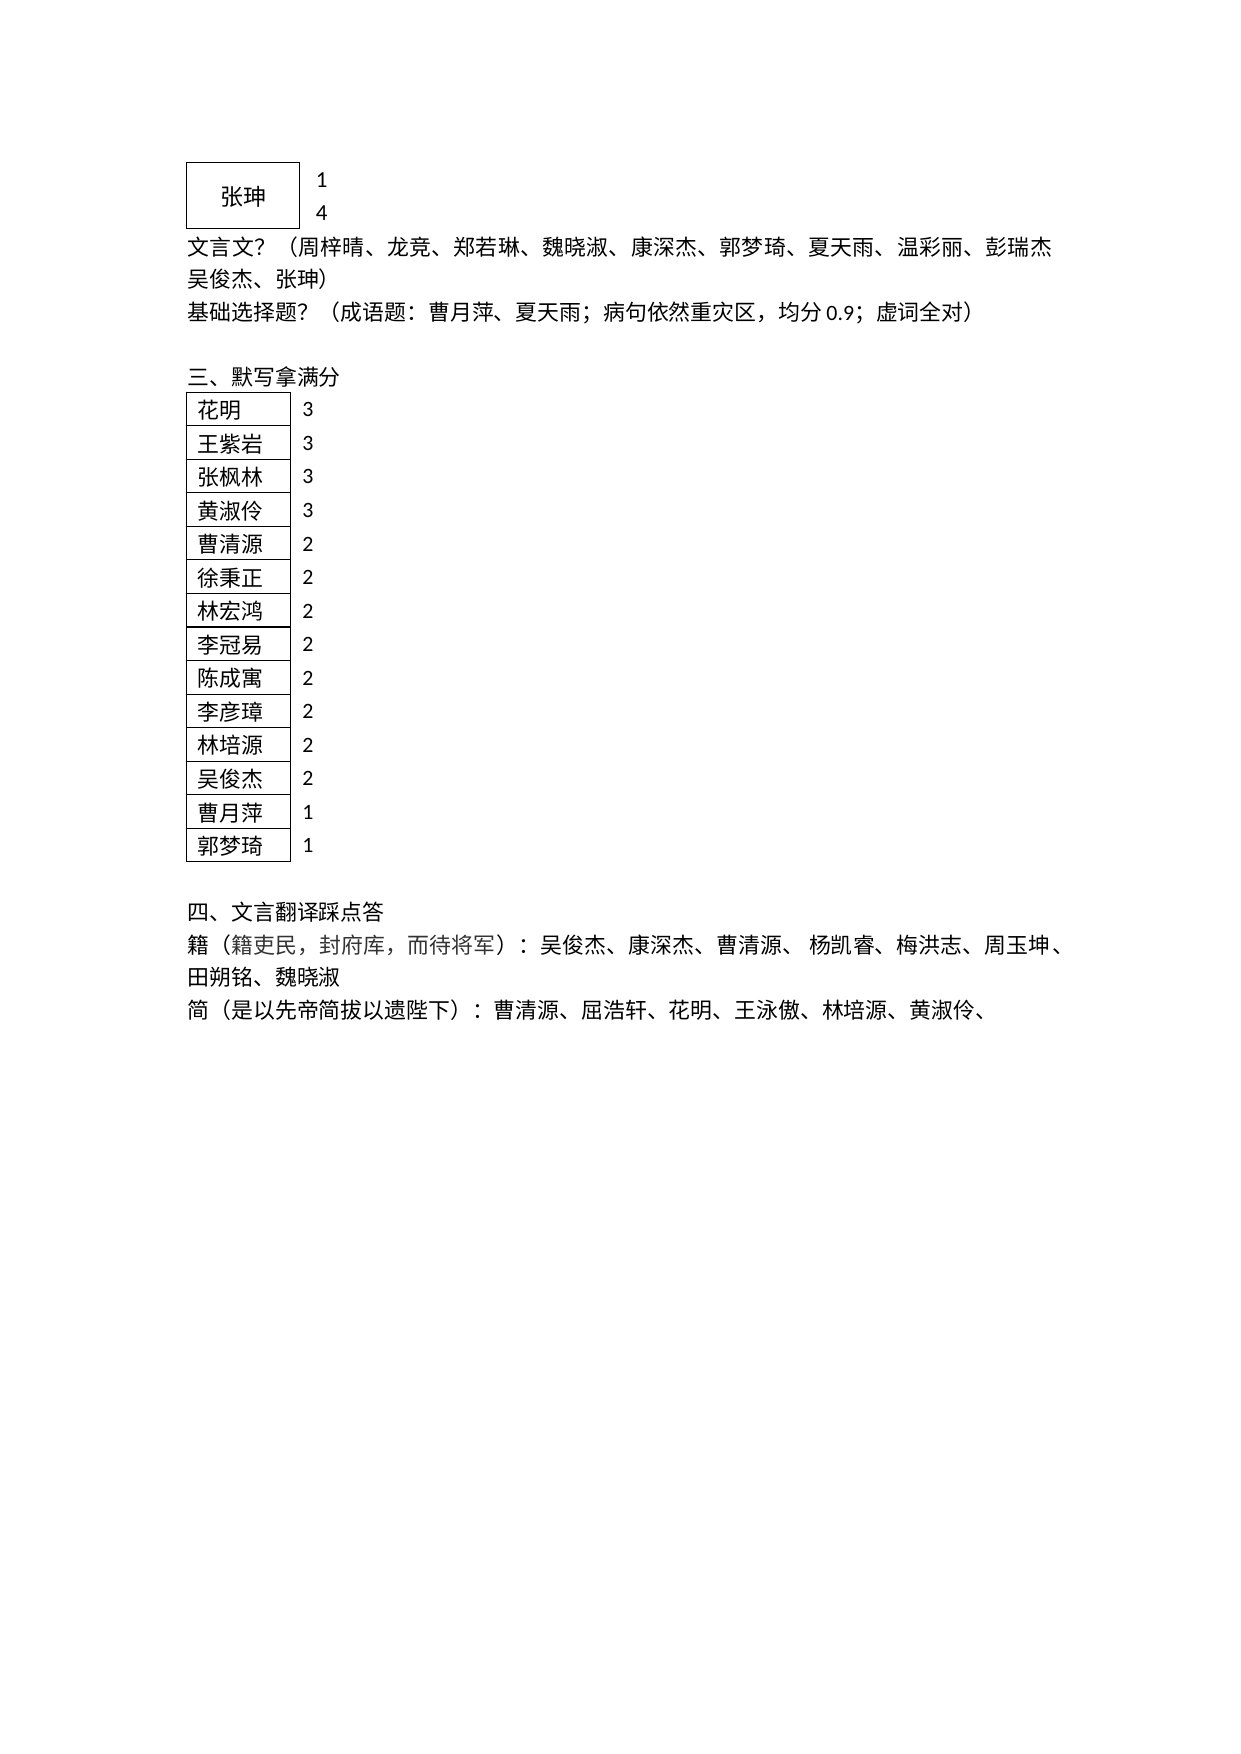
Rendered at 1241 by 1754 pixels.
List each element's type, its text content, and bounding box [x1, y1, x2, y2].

table_cell 林培源 [187, 728, 290, 761]
table_cell 曹月萍 [187, 795, 290, 828]
text 基础选择题？（成语题：曹月萍、夏天雨；病句依然重灾区，均分0.9；虚词全对） [187, 294, 1053, 327]
table_cell 2 [291, 626, 333, 660]
table_cell 李冠易 [187, 628, 290, 660]
table_cell 2 [291, 660, 333, 693]
table_cell 2 [291, 526, 333, 559]
table_cell 徐秉正 [187, 560, 290, 593]
table_header 3 [291, 392, 333, 425]
table_cell 张珅 [187, 163, 299, 228]
table_cell 吴俊杰 [187, 762, 290, 794]
table_cell 2 [291, 593, 333, 626]
table_cell 王紫岩 [187, 426, 290, 459]
table_cell 3 [291, 459, 333, 492]
table_cell 2 [291, 559, 333, 593]
table_cell 郭梦琦 [187, 829, 290, 861]
table_cell 3 [291, 425, 333, 459]
text 文言文？（周梓晴、龙竞、郑若琳、魏晓淑、康深杰、郭梦琦、夏天雨、温彩丽、彭瑞杰、吴俊杰、张珅） [187, 229, 1053, 294]
table_cell 李彦璋 [187, 695, 290, 727]
table_cell 陈成寓 [187, 661, 290, 693]
table_cell 2 [291, 694, 333, 727]
table_cell 2 [291, 761, 333, 794]
table_cell 张枫林 [187, 460, 290, 492]
table_cell 1 [291, 828, 333, 861]
table_cell 14 [300, 162, 343, 228]
table_cell 1 [291, 794, 333, 828]
table_header 花明 [187, 393, 290, 425]
text 三、默写拿满分 [187, 359, 1053, 392]
table_cell 曹清源 [187, 527, 290, 559]
table_cell 黄淑伶 [187, 493, 290, 526]
text 籍（籍吏民，封府库，而待将军）：吴俊杰、康深杰、曹清源、 杨凯睿、梅洪志、周玉坤、田朔铭、魏晓淑 [187, 927, 1053, 992]
table_cell 3 [291, 492, 333, 526]
text 简（是以先帝简拔以遗陛下）：曹清源、屈浩轩、花明、王泳傲、林培源、黄淑伶、 [187, 992, 1053, 1025]
table_cell 林宏鸿 [187, 594, 290, 626]
text 四、文言翻译踩点答 [187, 895, 1053, 927]
table_cell 2 [291, 727, 333, 761]
